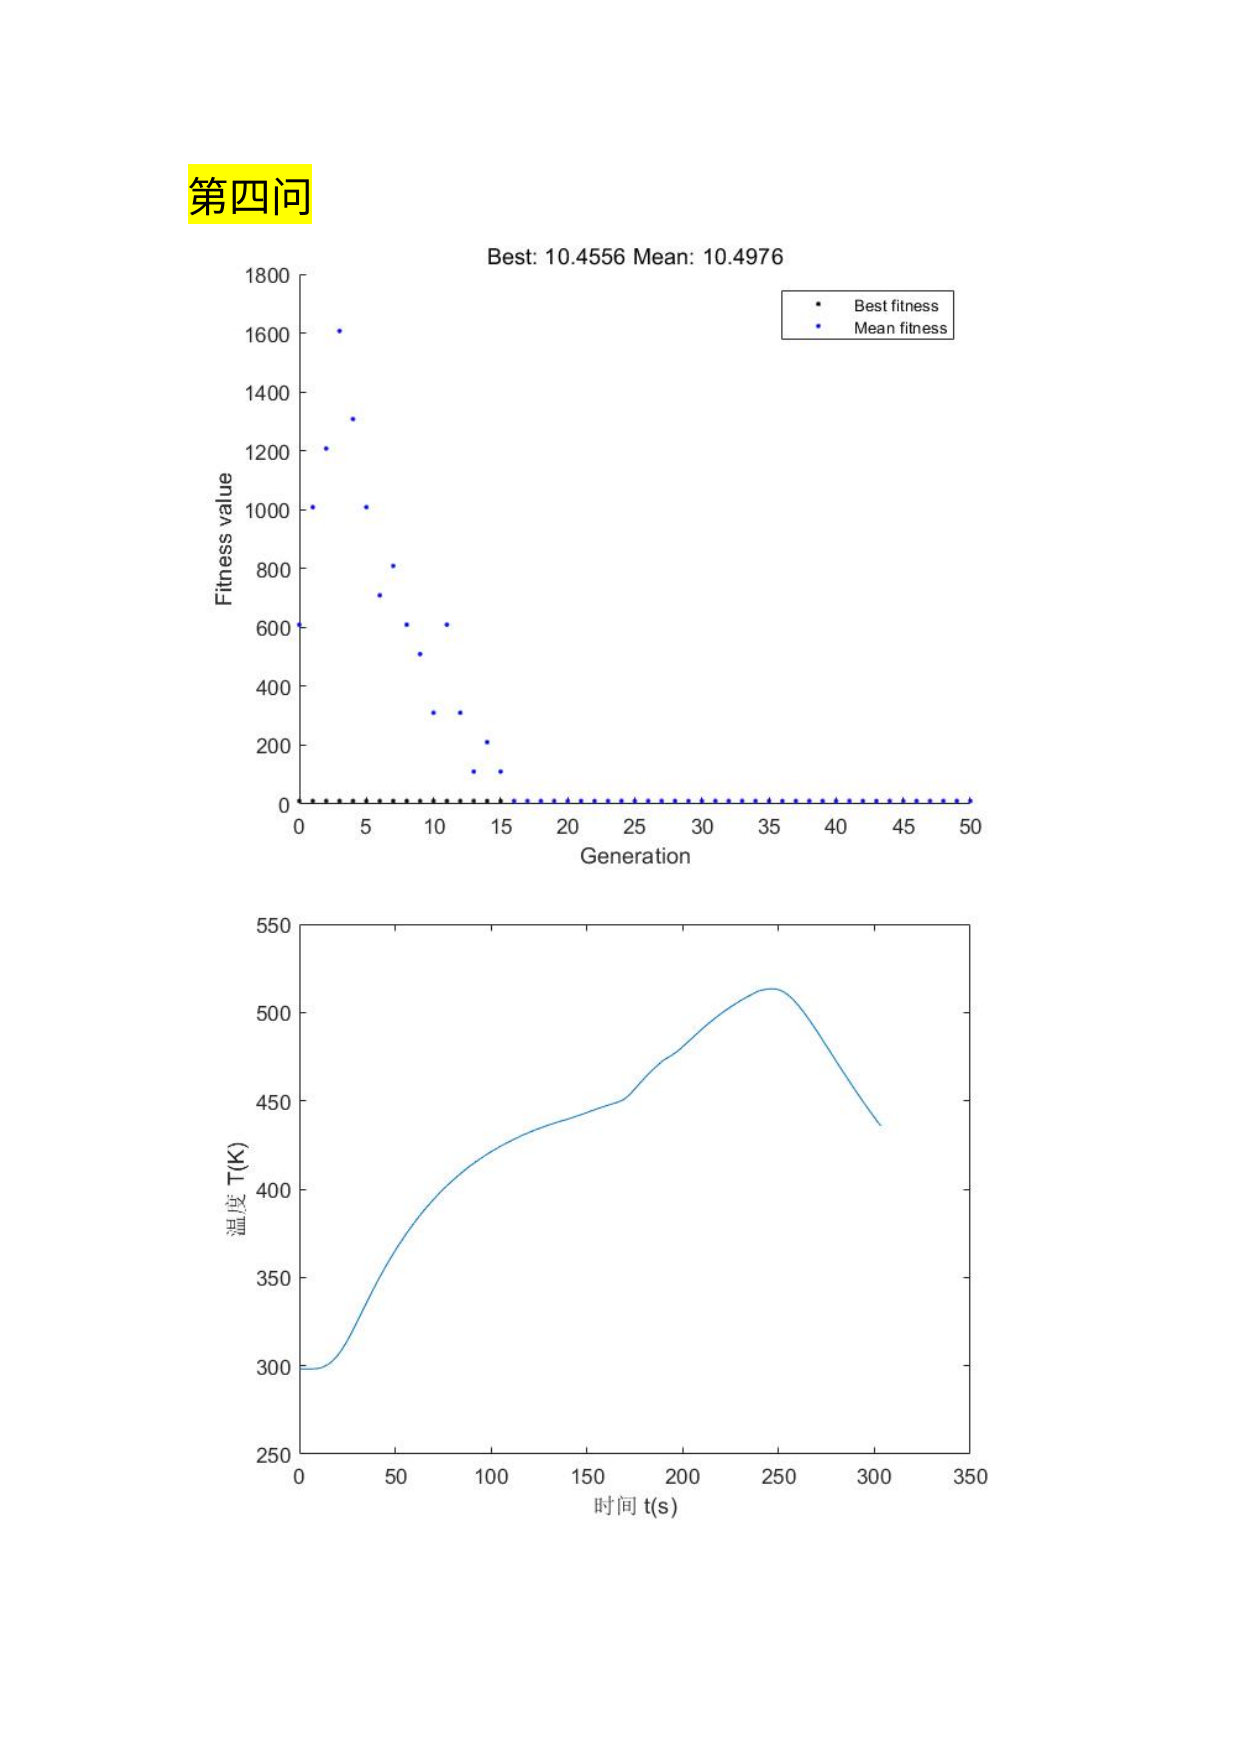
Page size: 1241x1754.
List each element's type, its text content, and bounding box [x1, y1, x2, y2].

text 第四问 [187, 162, 1053, 227]
picture [187, 877, 1052, 1526]
picture [187, 227, 1052, 876]
